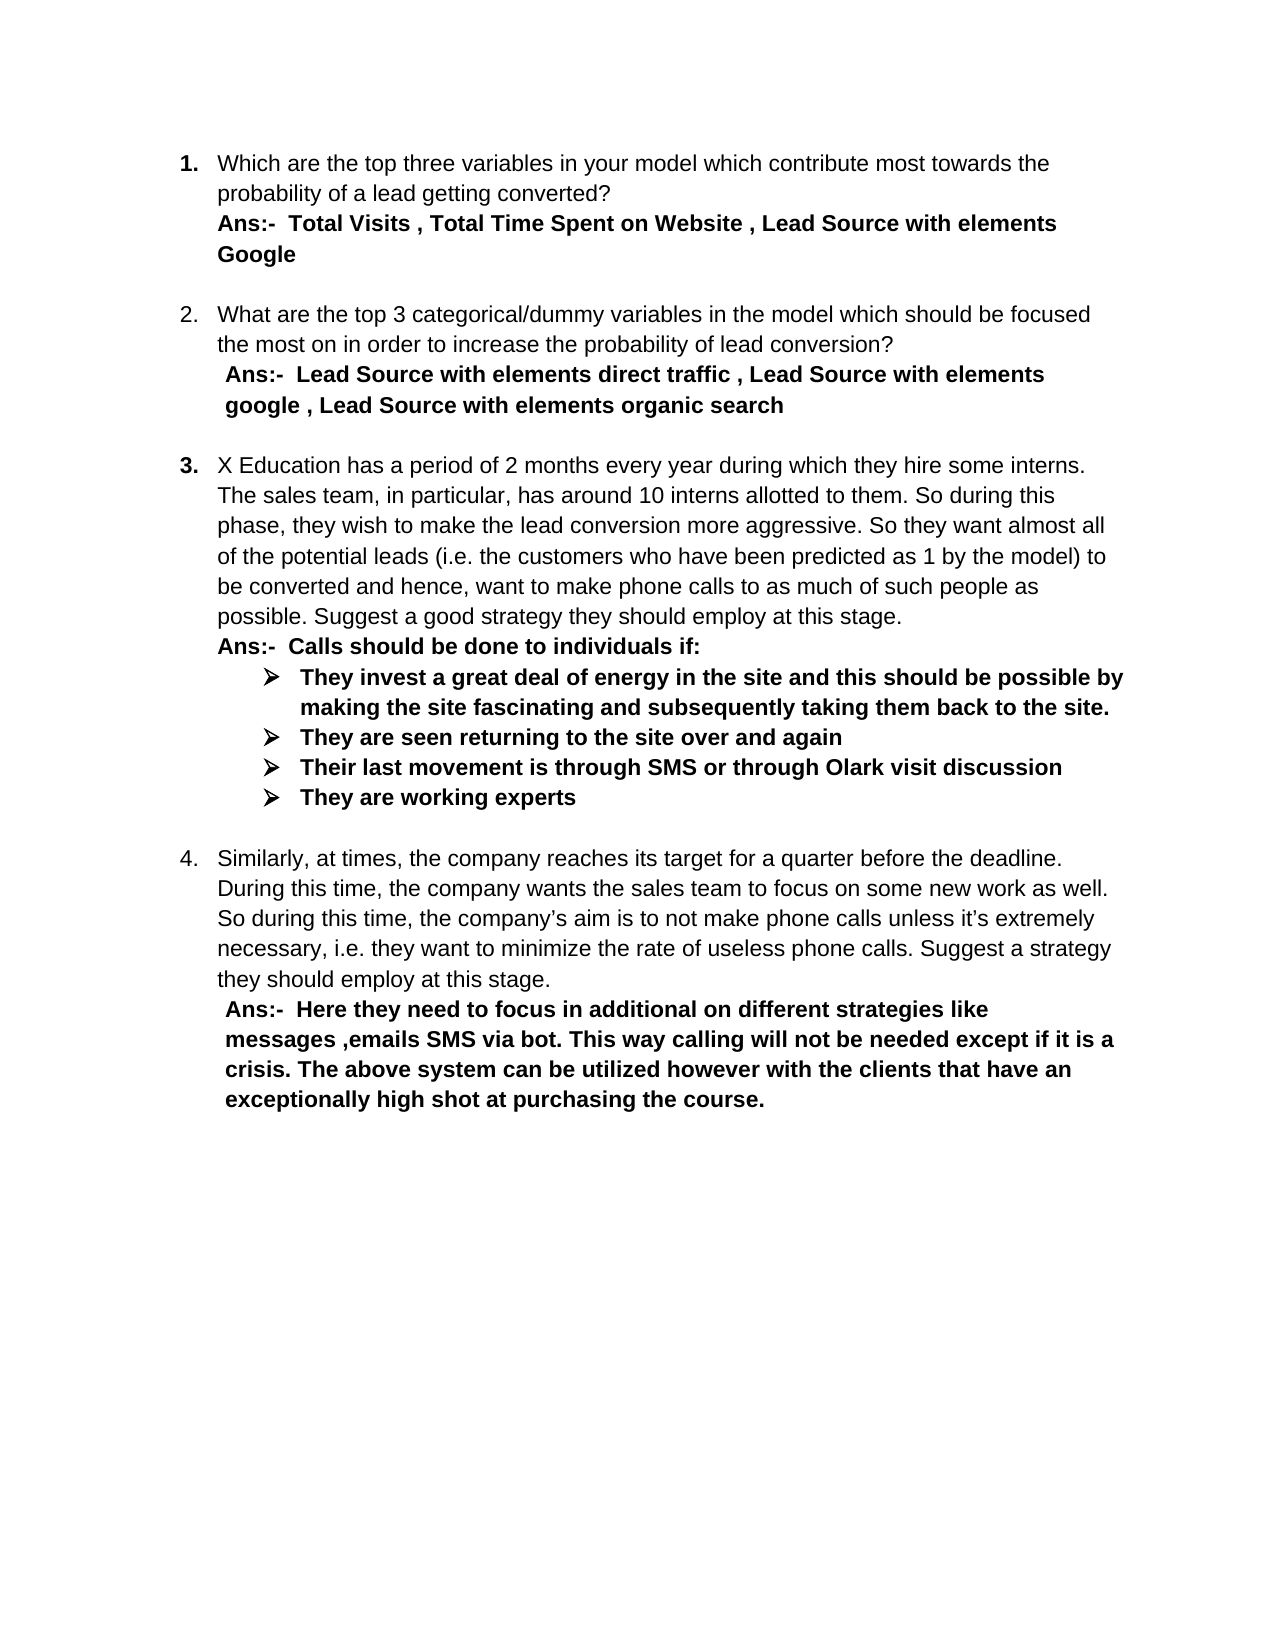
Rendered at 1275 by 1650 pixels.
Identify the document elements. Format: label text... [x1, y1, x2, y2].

list They are working experts [262, 784, 1125, 811]
list They invest a great deal of energy in the site and this should be possible by making the site fascinating and subsequently taking them back to the site. [262, 663, 1125, 720]
list X Education has a period of 2 months every year during which they hire some interns. The sales team, in particular, has around 10 interns allotted to them. So during this phase, they wish to make the lead conversion more aggressive. So they want almost all of the potential leads (i.e. the customers who have been predicted as 1 by the model) to be converted and hence, want to make phone calls to as much of such people as possible. Suggest a good strategy they should employ at this stage. Ans:- Calls should be done to individuals if: [179, 452, 1125, 660]
list Similarly, at times, the company reaches its target for a quarter before the deadline. During this time, the company wants the sales team to focus on some new work as well. So during this time, the company’s aim is to not make phone calls unless it’s extremely necessary, i.e. they want to minimize the rate of useless phone calls. Suggest a strategy they should employ at this stage. [179, 845, 1125, 992]
list They are seen returning to the site over and again [262, 724, 1125, 750]
list What are the top 3 categorical/dummy variables in the model which should be focused the most on in order to increase the probability of lead conversion? [179, 301, 1125, 358]
text Ans:- Lead Source with elements direct traffic , Lead Source with elements google , Lead Source with elements organic search [225, 361, 1125, 418]
list Which are the top three variables in your model which contribute most towards the probability of a lead getting converted? Ans:- Total Visits , Total Time Spent on Website , Lead Source with elements Google [179, 150, 1125, 267]
text Ans:- Here they need to focus in additional on different strategies like messages ,emails SMS via bot. This way calling will not be needed except if it is a crisis. The above system can be utilized however with the clients that have an exceptionally high shot at purchasing the course. [225, 996, 1125, 1113]
list Their last movement is through SMS or through Olark visit discussion [262, 754, 1125, 781]
